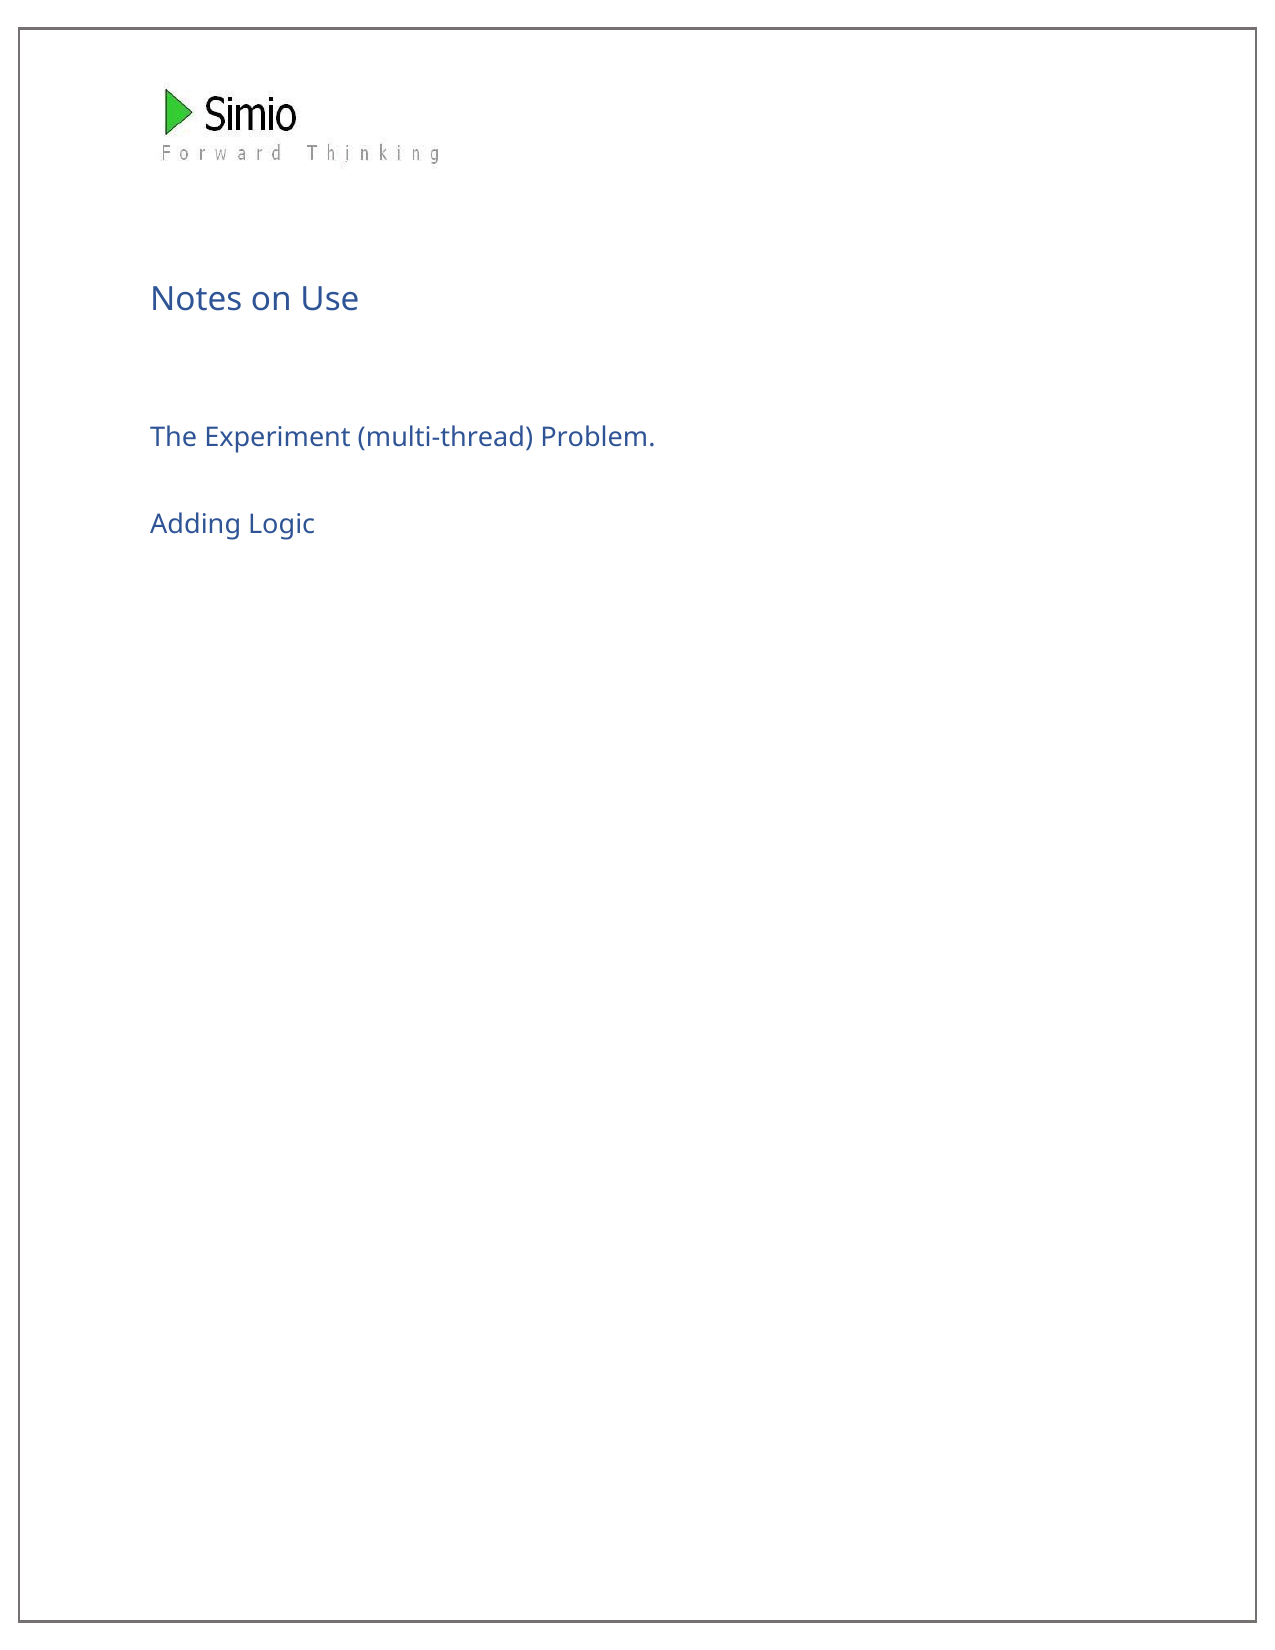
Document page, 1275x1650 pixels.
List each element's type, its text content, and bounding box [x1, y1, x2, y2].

picture [150, 75, 449, 173]
subtitle The Experiment (multi-thread) Problem. [150, 418, 1125, 455]
subtitle Adding Logic [150, 504, 1125, 541]
subtitle Notes on Use [150, 275, 1125, 321]
